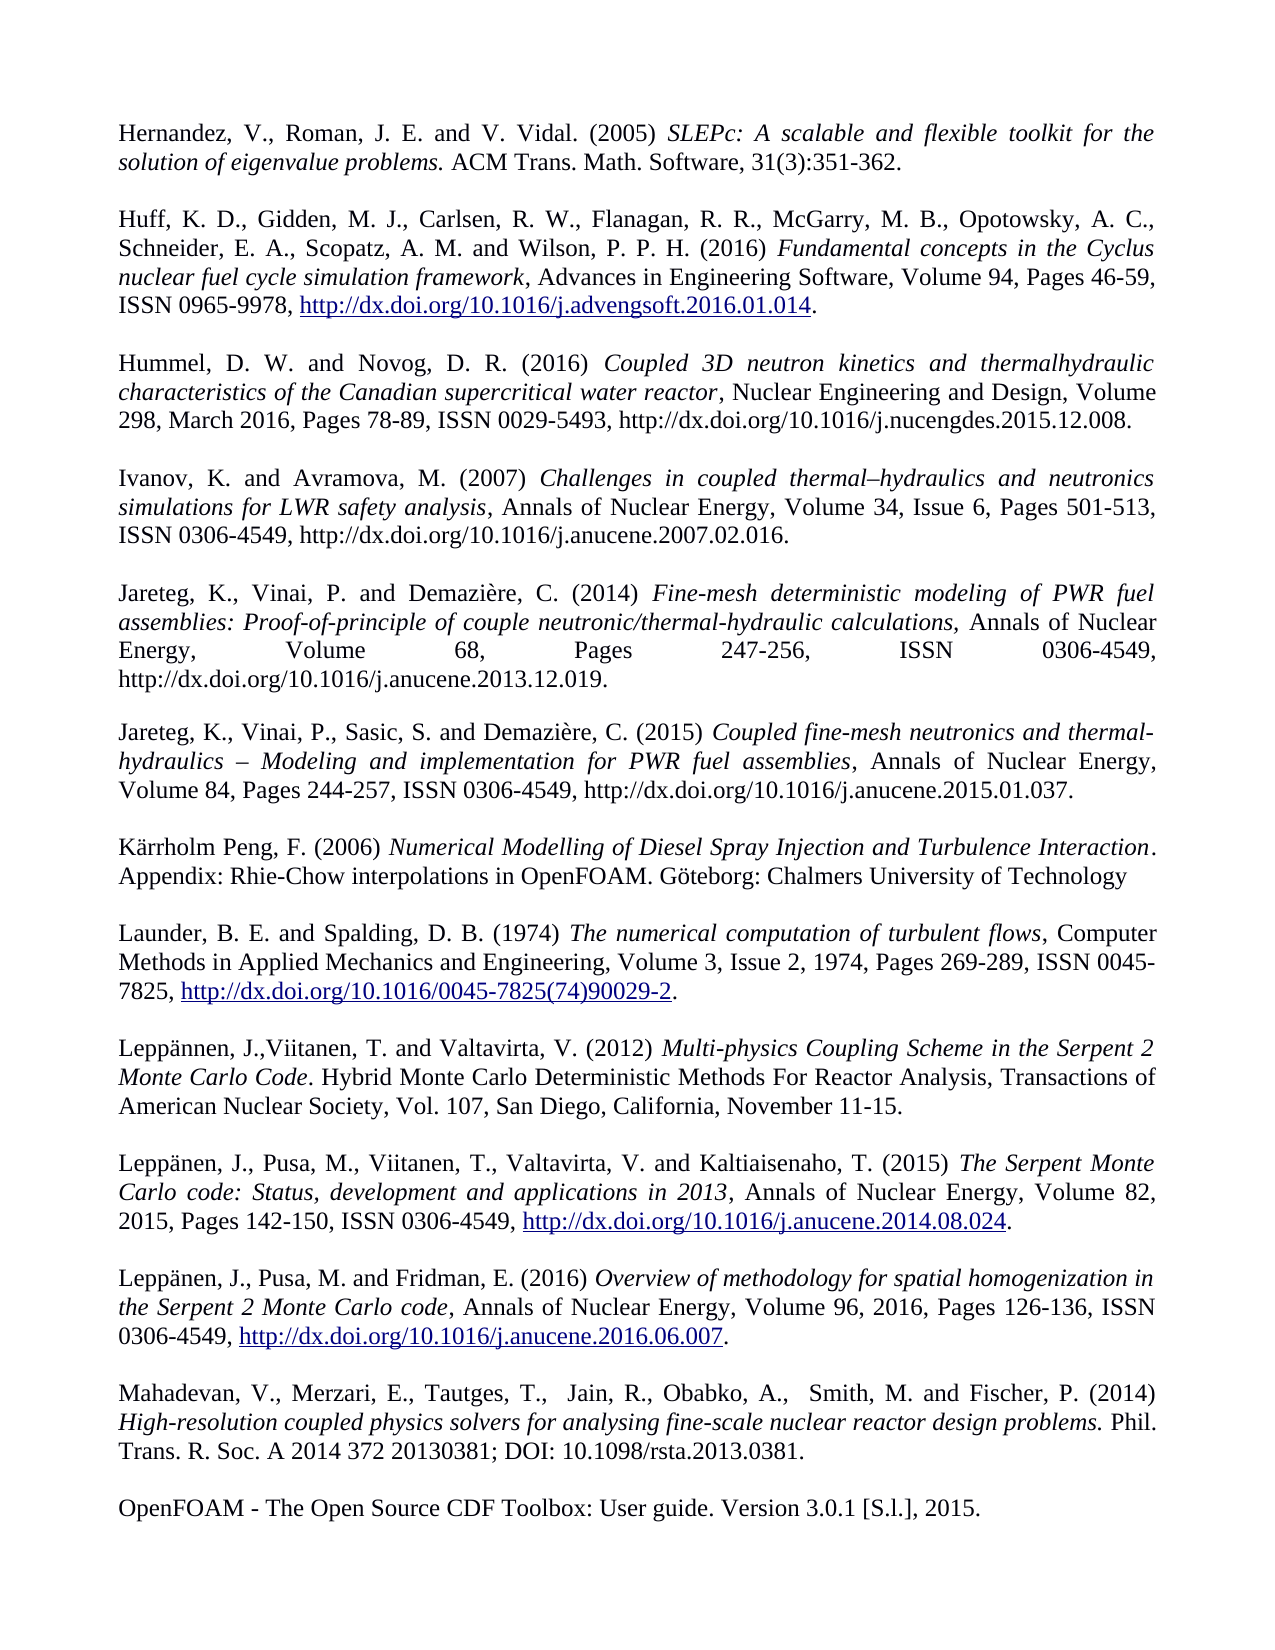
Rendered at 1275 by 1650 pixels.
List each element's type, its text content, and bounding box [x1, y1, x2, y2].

text Leppänen, J., Pusa, M., Viitanen, T., Valtavirta, V. and Kaltiaisenaho, T. (2015) The Serpent Monte Carlo code: Status, development and applications in 2013, Annals of Nuclear Energy, Volume 82, 2015, Pages 142-150, ISSN 0306-4549, http://dx.doi.org/10.1016/j.anucene.2014.08.024. [118, 1148, 1157, 1235]
text Hernandez, V., Roman, J. E. and V. Vidal. (2005) SLEPc: A scalable and flexible toolkit for the solution of eigenvalue problems. ACM Trans. Math. Software, 31(3):351-362. [118, 118, 1157, 176]
text Jareteg, K., Vinai, P., Sasic, S. and Demazière, C. (2015) Coupled fine-mesh neutronics and thermal-hydraulics – Modeling and implementation for PWR fuel assemblies, Annals of Nuclear Energy, Volume 84, Pages 244-257, ISSN 0306-4549, http://dx.doi.org/10.1016/j.anucene.2015.01.037. [118, 717, 1157, 803]
text Huff, K. D., Gidden, M. J., Carlsen, R. W., Flanagan, R. R., McGarry, M. B., Opotowsky, A. C., Schneider, E. A., Scopatz, A. M. and Wilson, P. P. H. (2016) Fundamental concepts in the Cyclus nuclear fuel cycle simulation framework, Advances in Engineering Software, Volume 94, Pages 46-59, ISSN 0965-9978, http://dx.doi.org/10.1016/j.advengsoft.2016.01.014. [118, 204, 1157, 319]
text Hummel, D. W. and Novog, D. R. (2016) Coupled 3D neutron kinetics and thermalhydraulic characteristics of the Canadian supercritical water reactor, Nuclear Engineering and Design, Volume 298, March 2016, Pages 78-89, ISSN 0029-5493, http://dx.doi.org/10.1016/j.nucengdes.2015.12.008. [118, 348, 1157, 434]
text Launder, B. E. and Spalding, D. B. (1974) The numerical computation of turbulent flows, Computer Methods in Applied Mechanics and Engineering, Volume 3, Issue 2, 1974, Pages 269-289, ISSN 0045-7825, http://dx.doi.org/10.1016/0045-7825(74)90029-2. [118, 918, 1157, 1005]
text Kärrholm Peng, F. (2006) Numerical Modelling of Diesel Spray Injection and Turbulence Interaction. Appendix: Rhie-Chow interpolations in OpenFOAM. Göteborg: Chalmers University of Technology [118, 832, 1157, 890]
text OpenFOAM - The Open Source CDF Toolbox: User guide. Version 3.0.1 [S.l.], 2015. [118, 1493, 1157, 1522]
text Leppännen, J.,Viitanen, T. and Valtavirta, V. (2012) Multi-physics Coupling Scheme in the Serpent 2 Monte Carlo Code. Hybrid Monte Carlo Deterministic Methods For Reactor Analysis, Transactions of American Nuclear Society, Vol. 107, San Diego, California, November 11-15. [118, 1033, 1157, 1120]
text Jareteg, K., Vinai, P. and Demazière, C. (2014) Fine-mesh deterministic modeling of PWR fuel assemblies: Proof-of-principle of couple neutronic/thermal-hydraulic calculations, Annals of Nuclear Energy, Volume 68, Pages 247-256, ISSN 0306-4549, http://dx.doi.org/10.1016/j.anucene.2013.12.019. [118, 578, 1157, 693]
text Leppänen, J., Pusa, M. and Fridman, E. (2016) Overview of methodology for spatial homogenization in the Serpent 2 Monte Carlo code, Annals of Nuclear Energy, Volume 96, 2016, Pages 126-136, ISSN 0306-4549, http://dx.doi.org/10.1016/j.anucene.2016.06.007. [118, 1263, 1157, 1350]
text Ivanov, K. and Avramova, M. (2007) Challenges in coupled thermal–hydraulics and neutronics simulations for LWR safety analysis, Annals of Nuclear Energy, Volume 34, Issue 6, Pages 501-513, ISSN 0306-4549, http://dx.doi.org/10.1016/j.anucene.2007.02.016. [118, 463, 1157, 549]
text Mahadevan, V., Merzari, E., Tautges, T., Jain, R., Obabko, A., Smith, M. and Fischer, P. (2014) High-resolution coupled physics solvers for analysing fine-scale nuclear reactor design problems. Phil. Trans. R. Soc. A 2014 372 20130381; DOI: 10.1098/rsta.2013.0381. [118, 1378, 1157, 1465]
